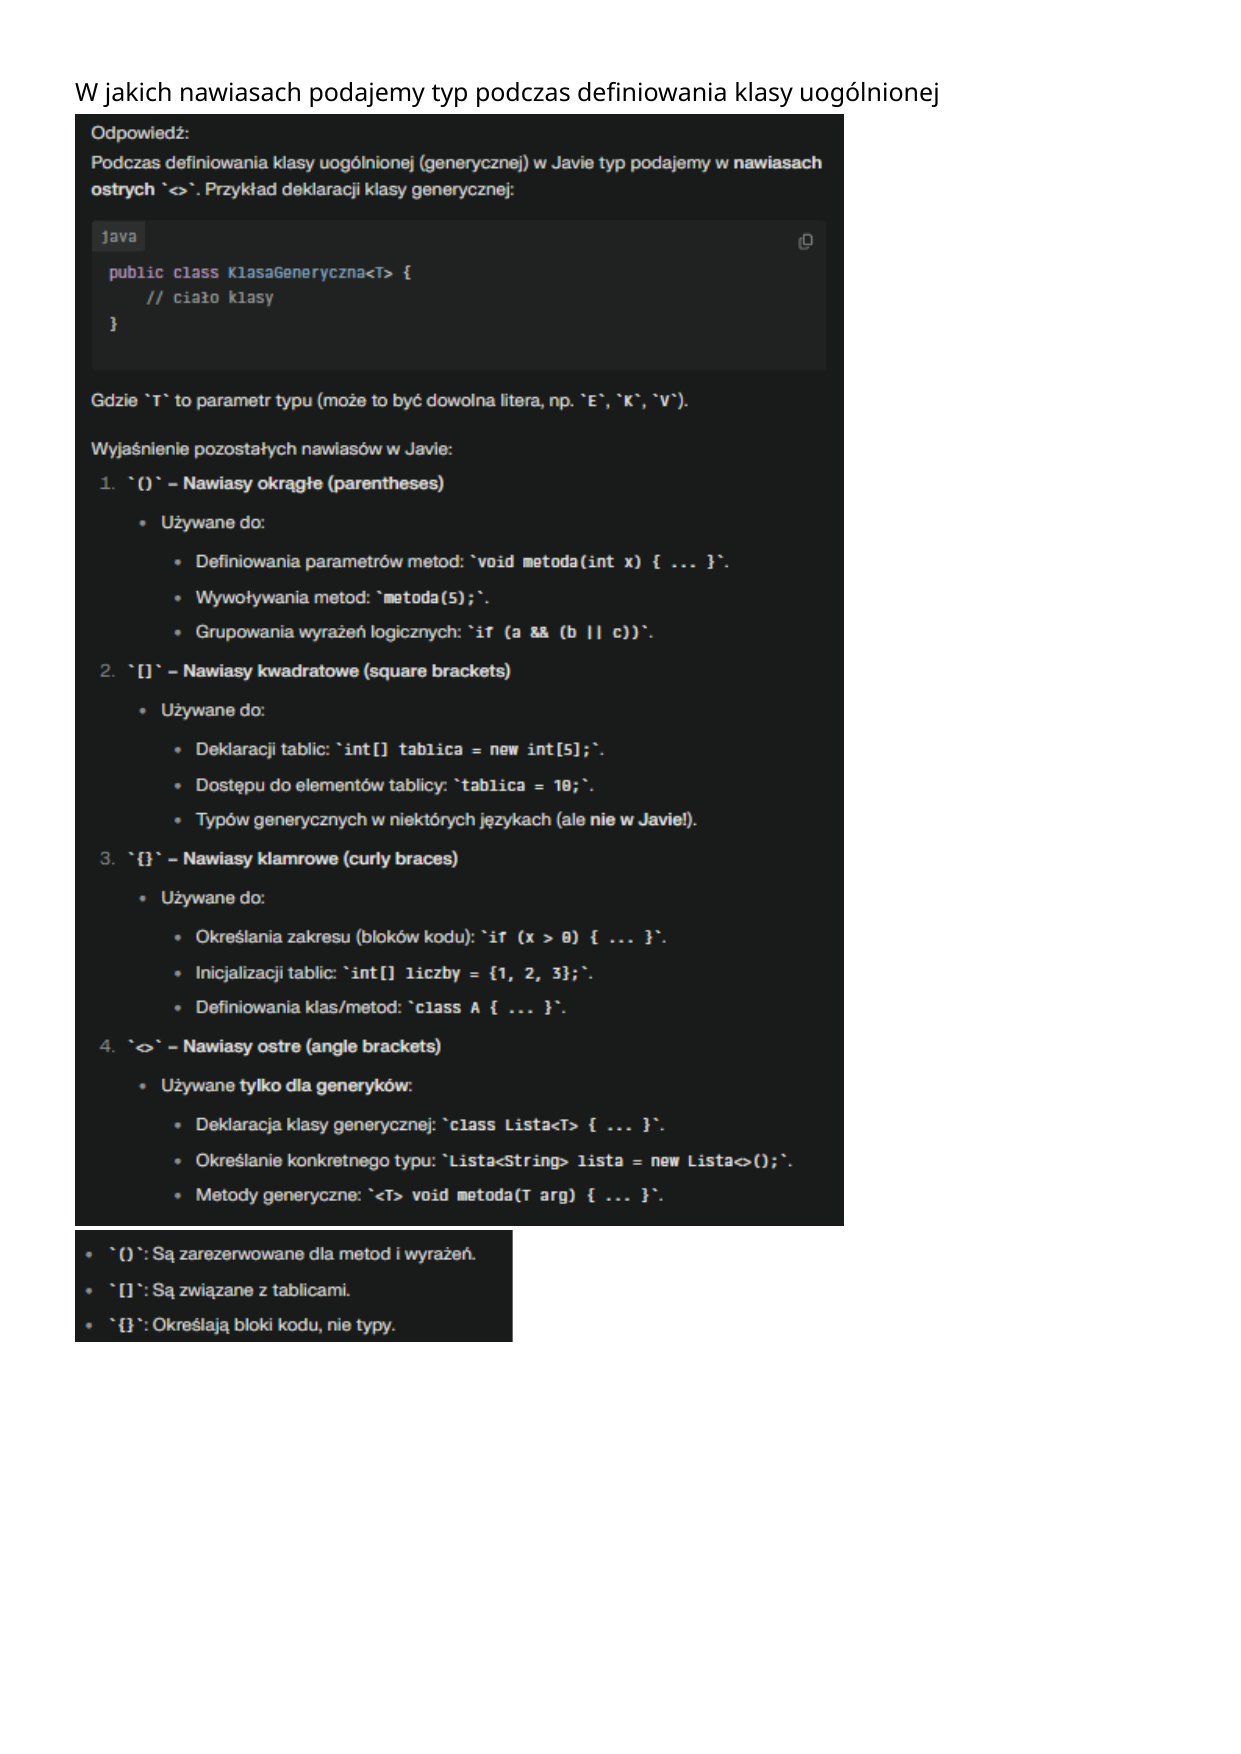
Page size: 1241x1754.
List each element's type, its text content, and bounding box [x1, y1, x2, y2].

picture [75, 1230, 513, 1342]
text W jakich nawiasach podajemy typ podczas definiowania klasy uogólnionej [75, 75, 1165, 109]
picture [75, 114, 844, 1226]
